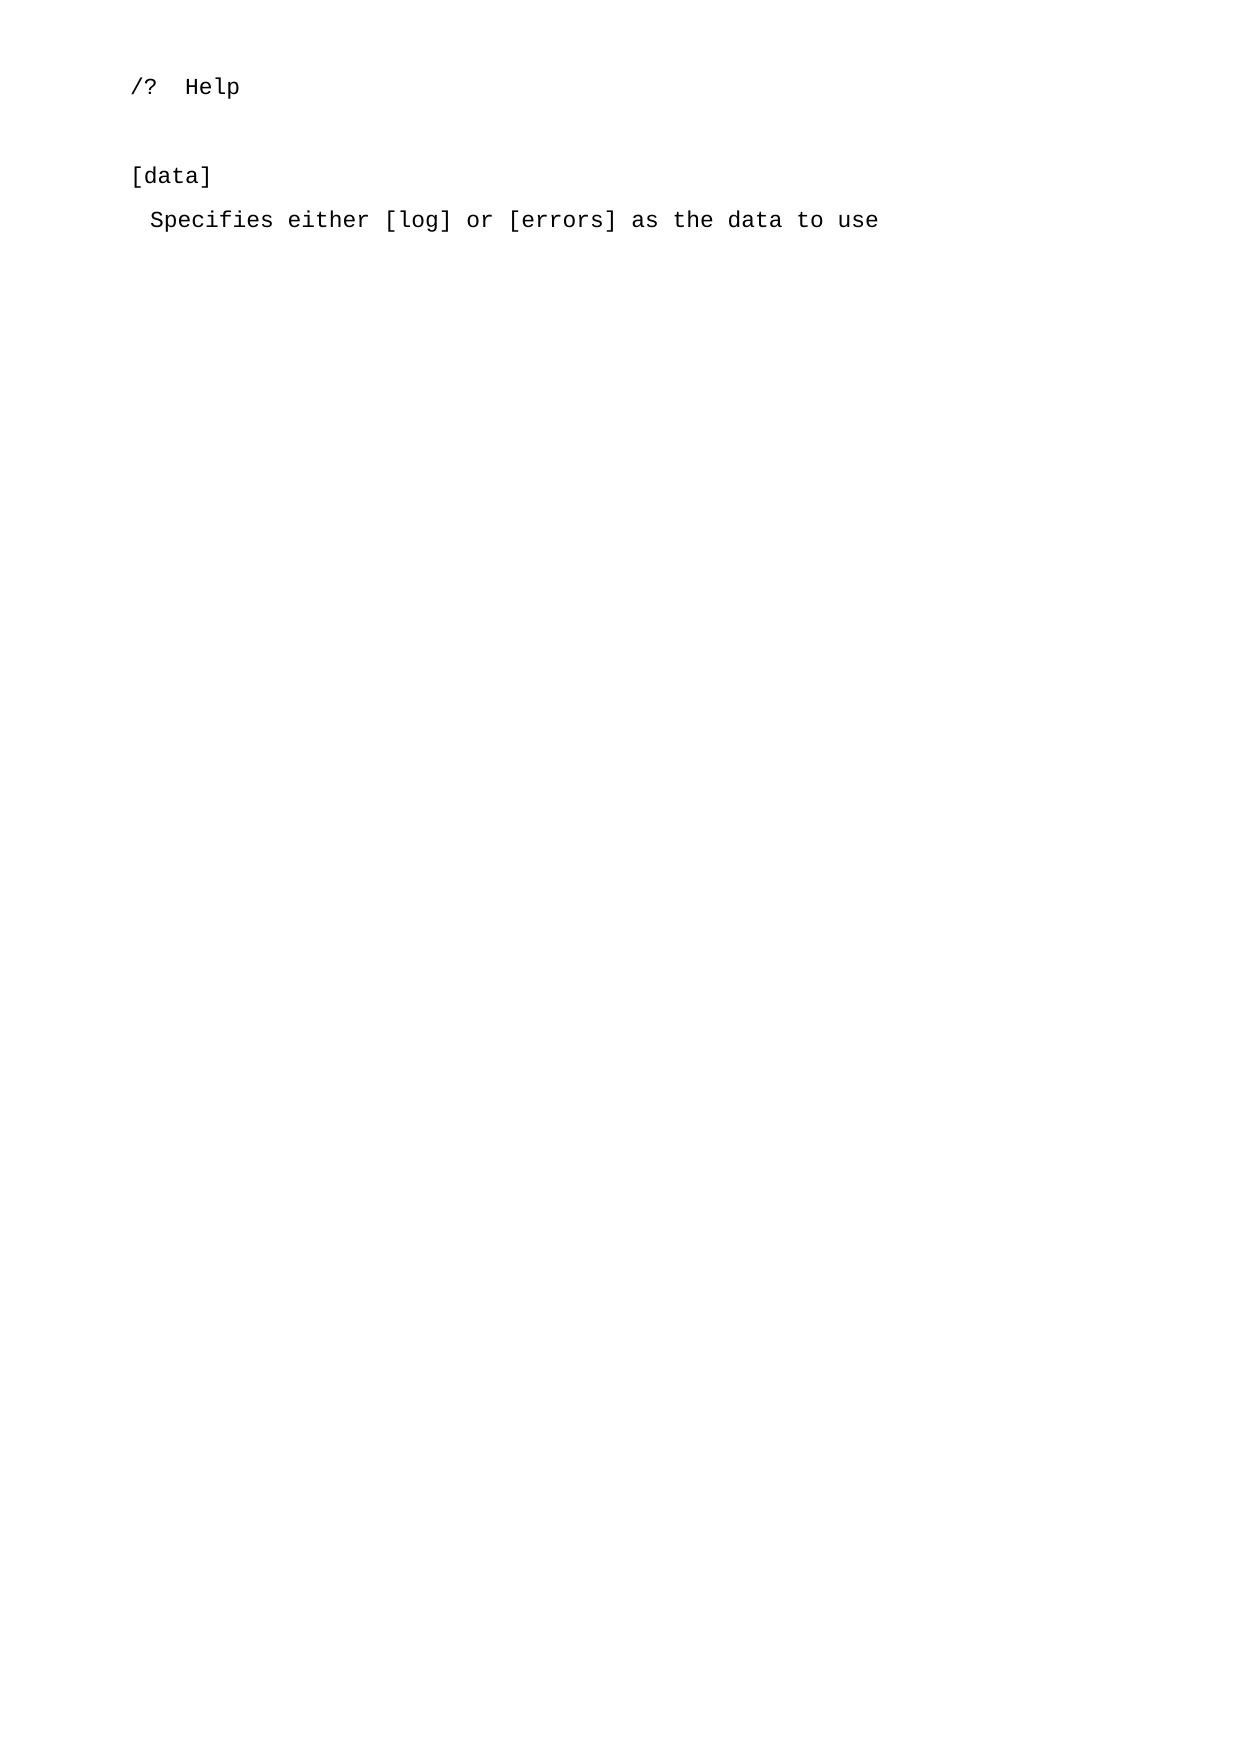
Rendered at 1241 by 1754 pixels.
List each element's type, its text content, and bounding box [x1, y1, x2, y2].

text [data] [75, 164, 1165, 190]
text /? Help [75, 75, 1165, 101]
text Specifies either [log] or [errors] as the data to use [75, 209, 1165, 235]
